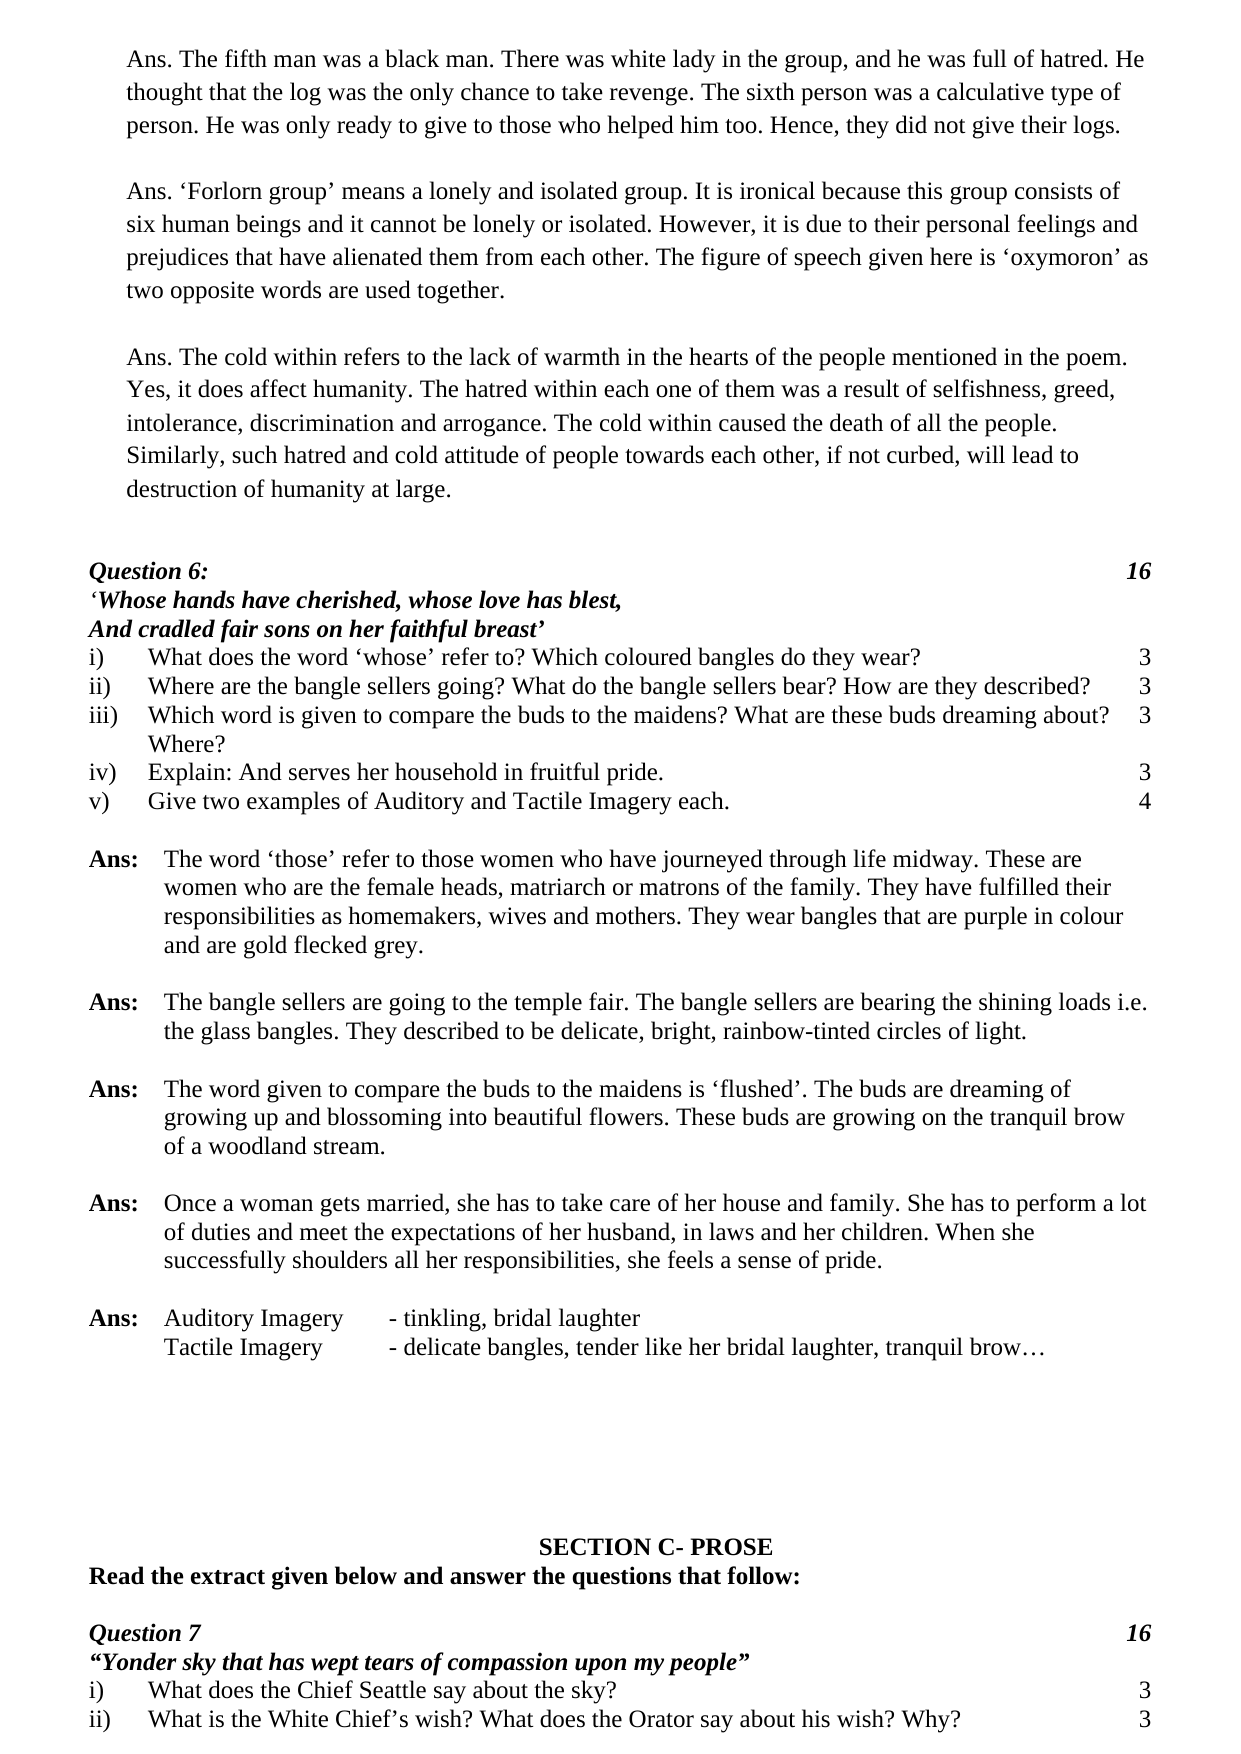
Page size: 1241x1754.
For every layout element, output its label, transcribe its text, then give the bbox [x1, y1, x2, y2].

text Ans: Auditory Imagery - tinkling, bridal laughter [89, 1303, 1152, 1332]
list What is the White Chief’s wish? What does the Orator say about his wish? Why? 3 [89, 1704, 1152, 1733]
list Ans. The fifth man was a black man. There was white lady in the group, and he was full of hatred. He thought that the log was the only chance to take revenge. The sixth person was a calculative type of person. He was only ready to give to those who helped him too. Hence, they did not give their logs. [126, 44, 1152, 139]
text Question 6: 16 [89, 556, 1152, 585]
text And cradled fair sons on her faithful breast’ [89, 614, 1152, 642]
text Where? [148, 729, 1152, 757]
list Explain: And serves her household in fruitful pride. 3 [89, 757, 1152, 786]
list Ans. The cold within refers to the lack of warmth in the hearts of the people mentioned in the poem. Yes, it does affect humanity. The hatred within each one of them was a result of selfishness, greed, intolerance, discrimination and arrogance. The cold within caused the death of all the people. Similarly, such hatred and cold attitude of people towards each other, if not curbed, will lead to destruction of humanity at large. [126, 342, 1152, 502]
list Ans. ‘Forlorn group’ means a lonely and isolated group. It is ironical because this group consists of six human beings and it cannot be lonely or isolated. However, it is due to their personal feelings and prejudices that have alienated them from each other. The figure of speech given here is ‘oxymoron’ as two opposite words are used together. [126, 176, 1152, 304]
list What does the Chief Seattle say about the sky? 3 [89, 1675, 1152, 1704]
text Ans: The bangle sellers are going to the temple fair. The bangle sellers are bearing the shining loads i.e. the glass bangles. They described to be delicate, bright, rainbow-tinted circles of light. [89, 987, 1152, 1045]
text Question 7 16 [89, 1618, 1152, 1647]
list Where are the bangle sellers going? What do the bangle sellers bear? How are they described? 3 [89, 671, 1152, 700]
list What does the word ‘whose’ refer to? Which coloured bangles do they wear? 3 [89, 642, 1152, 671]
text “Yonder sky that has wept tears of compassion upon my people” [89, 1647, 1152, 1675]
text Ans: The word given to compare the buds to the maidens is ‘flushed’. The buds are dreaming of growing up and blossoming into beautiful flowers. These buds are growing on the tranquil brow of a woodland stream. [89, 1074, 1152, 1160]
text Tactile Imagery - delicate bangles, tender like her bridal laughter, tranquil brow… [89, 1332, 1152, 1361]
list Which word is given to compare the buds to the maidens? What are these buds dreaming about? 3 [89, 700, 1152, 729]
text Read the extract given below and answer the questions that follow: [89, 1561, 1152, 1590]
text ‘Whose hands have cherished, whose love has blest, [89, 585, 1152, 614]
text Ans: Once a woman gets married, she has to take care of her house and family. She has to perform a lot of duties and meet the expectations of her husband, in laws and her children. When she successfully shoulders all her responsibilities, she feels a sense of pride. [89, 1188, 1152, 1274]
list SECTION C- PROSE [501, 1532, 1152, 1561]
text Ans: The word ‘those’ refer to those women who have journeyed through life midway. These are women who are the female heads, matriarch or matrons of the family. They have fulfilled their responsibilities as homemakers, wives and mothers. They wear bangles that are purple in colour and are gold flecked grey. [89, 844, 1152, 959]
list Give two examples of Auditory and Tactile Imagery each. 4 [89, 786, 1152, 815]
